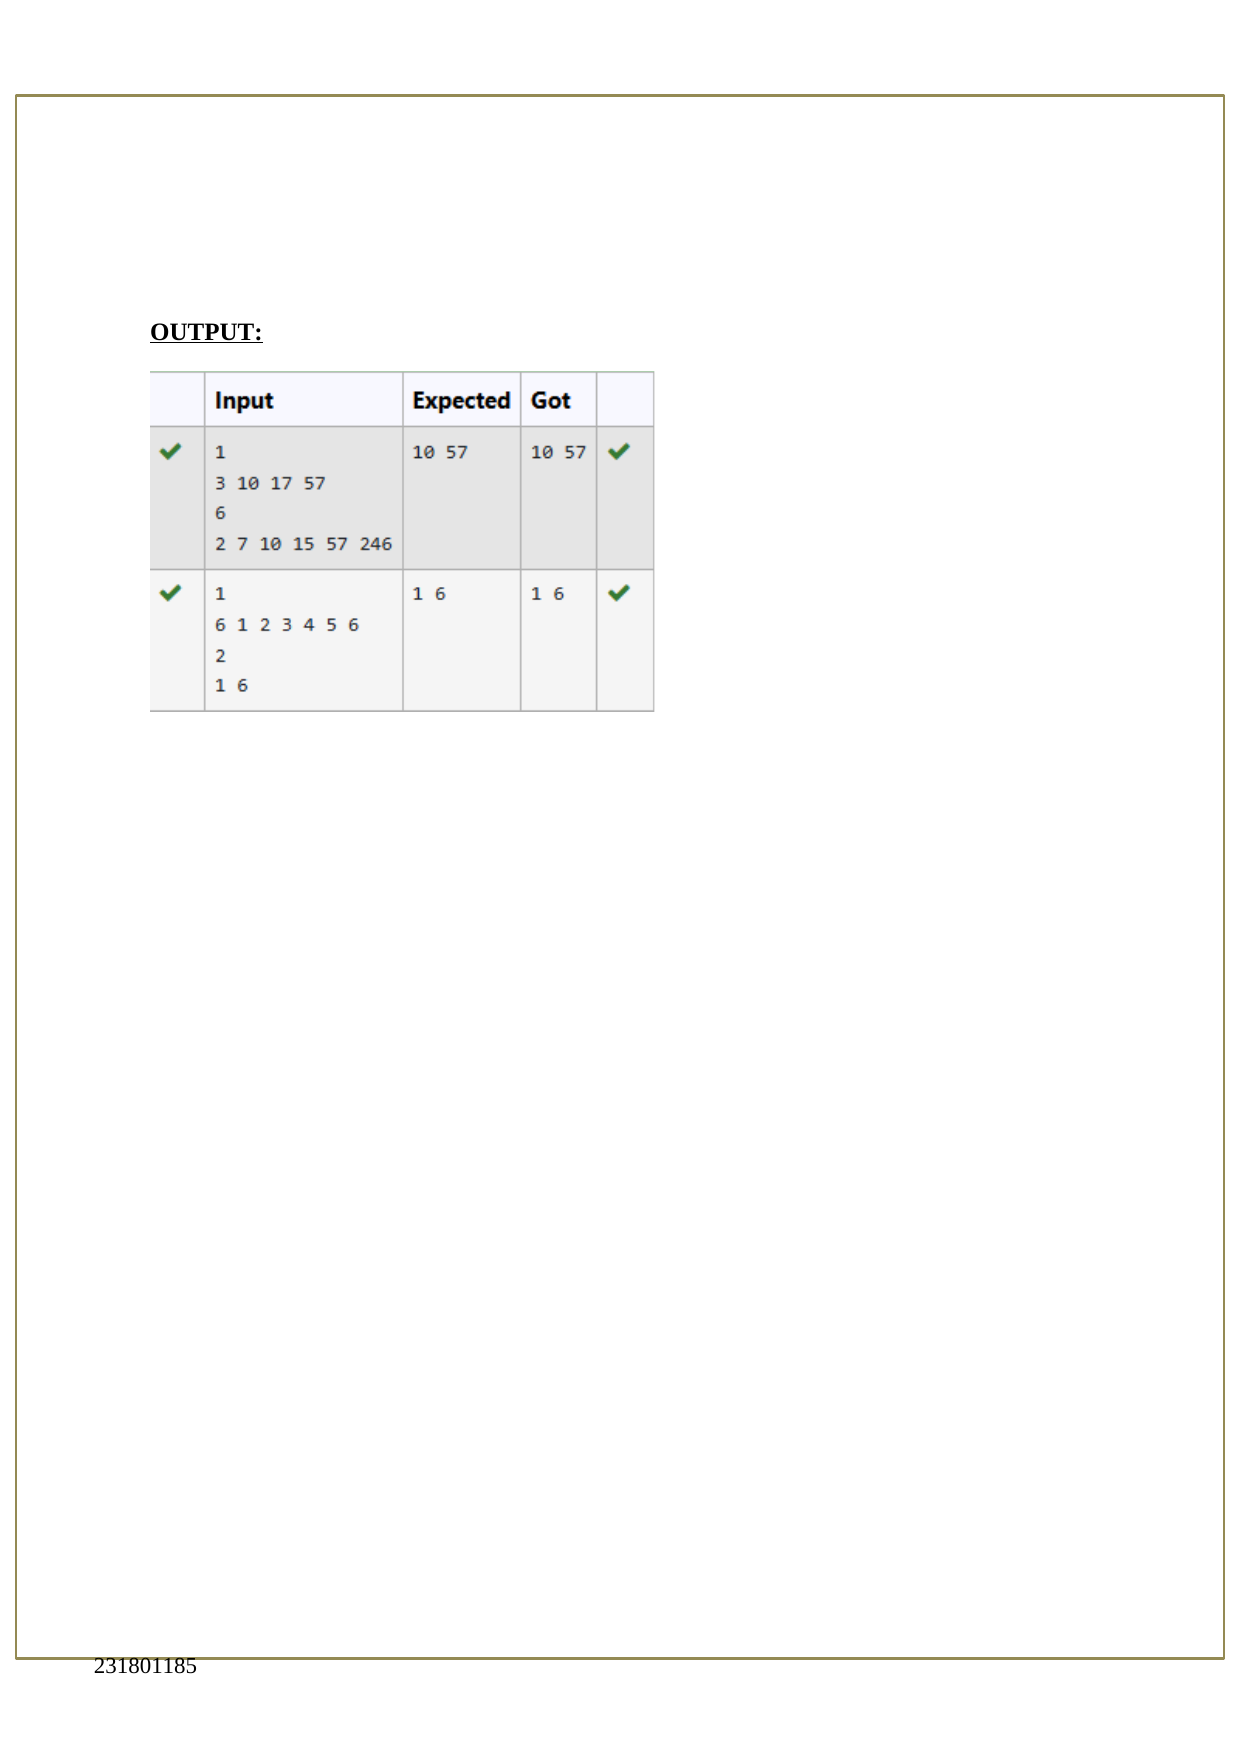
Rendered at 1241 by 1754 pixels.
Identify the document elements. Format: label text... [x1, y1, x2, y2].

text OUTPUT: [150, 317, 1155, 346]
picture [150, 371, 655, 712]
